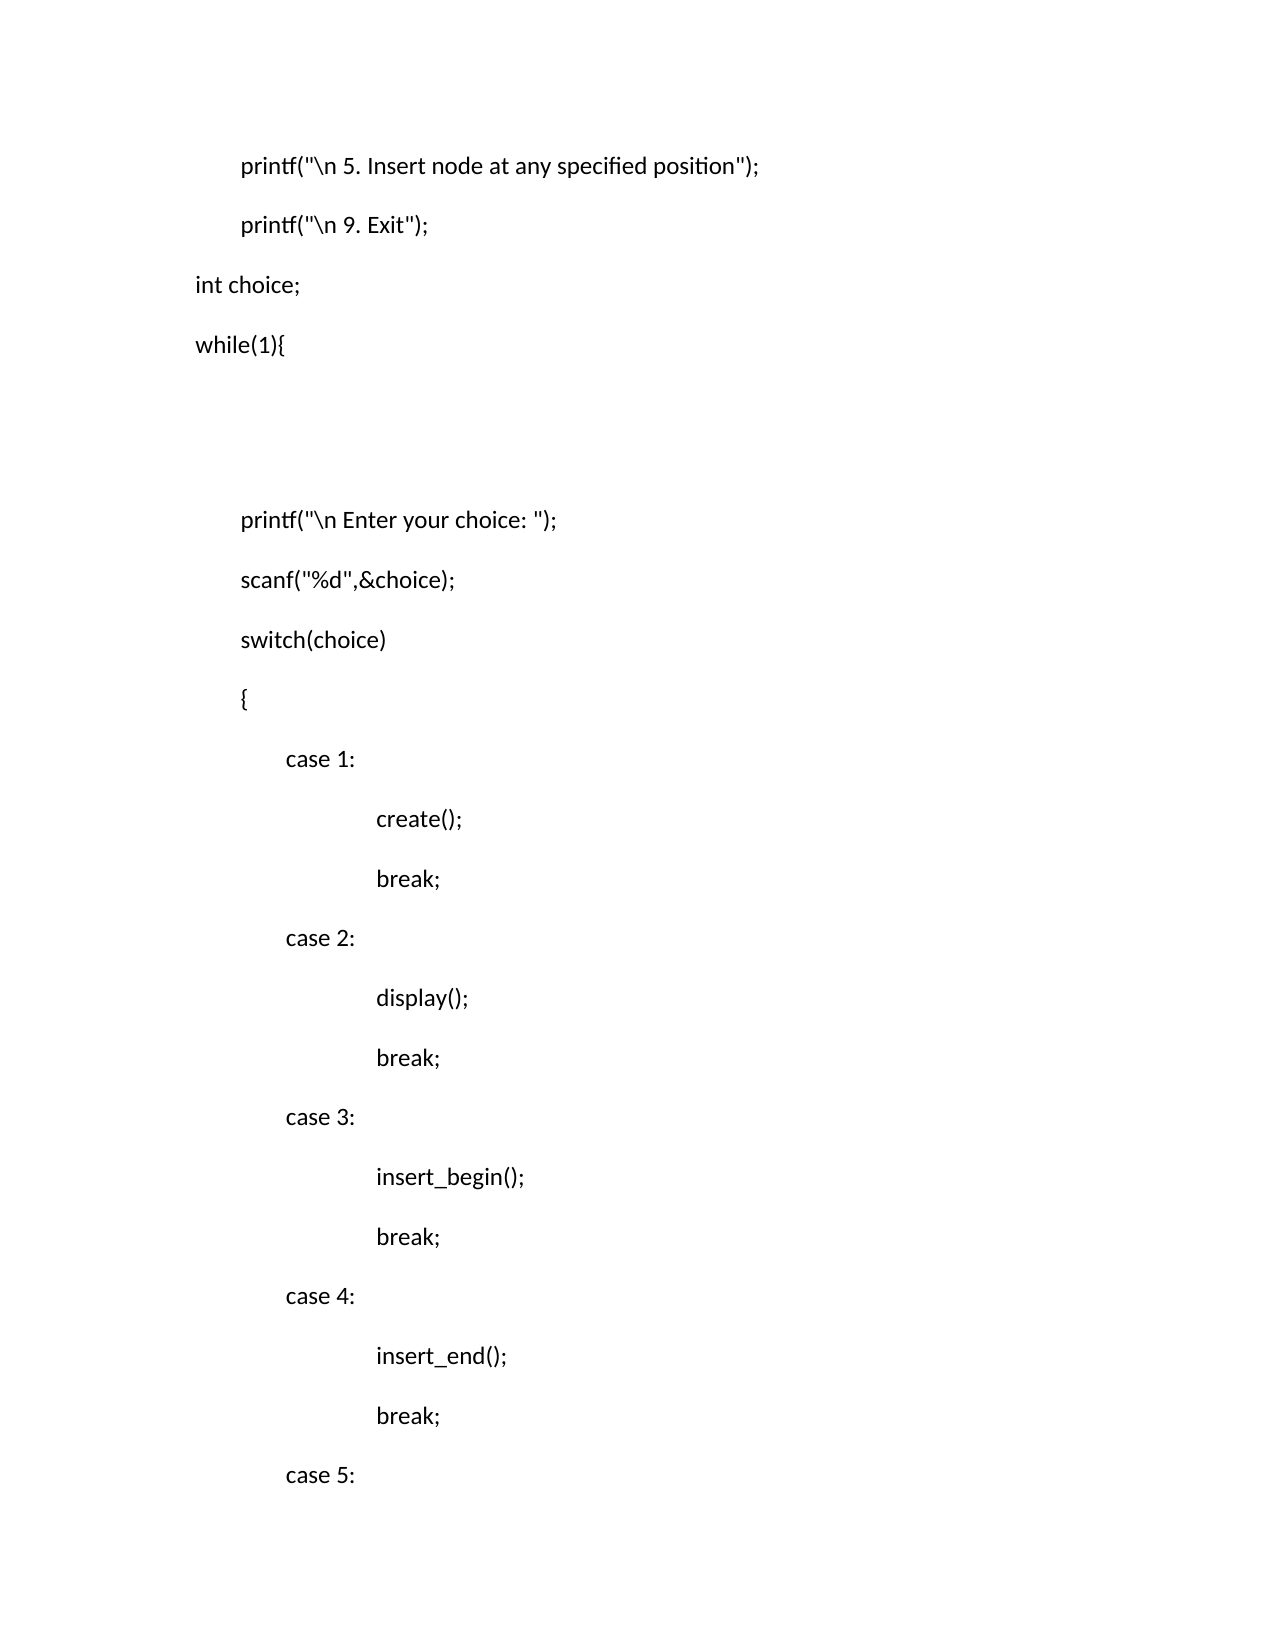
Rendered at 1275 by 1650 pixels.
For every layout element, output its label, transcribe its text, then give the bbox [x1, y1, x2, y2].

text case 5: [150, 1459, 1125, 1490]
text create(); [150, 803, 1125, 833]
text printf("\n 9. Exit"); [150, 210, 1125, 240]
text insert_begin(); [150, 1161, 1125, 1192]
text case 2: [150, 922, 1125, 953]
text break; [150, 1400, 1125, 1430]
text { [150, 684, 1125, 714]
text case 1: [150, 743, 1125, 774]
text scanf("%d",&choice); [150, 564, 1125, 595]
text display(); [150, 982, 1125, 1013]
text case 3: [150, 1101, 1125, 1132]
text break; [150, 863, 1125, 893]
text switch(choice) [150, 624, 1125, 654]
text while(1){ [150, 329, 1125, 359]
text break; [150, 1042, 1125, 1072]
text int choice; [150, 269, 1125, 300]
text printf("\n Enter your choice: "); [150, 504, 1125, 535]
text insert_end(); [150, 1340, 1125, 1371]
text printf("\n 5. Insert node at any specified position"); [150, 150, 1125, 181]
text break; [150, 1221, 1125, 1251]
text case 4: [150, 1281, 1125, 1311]
